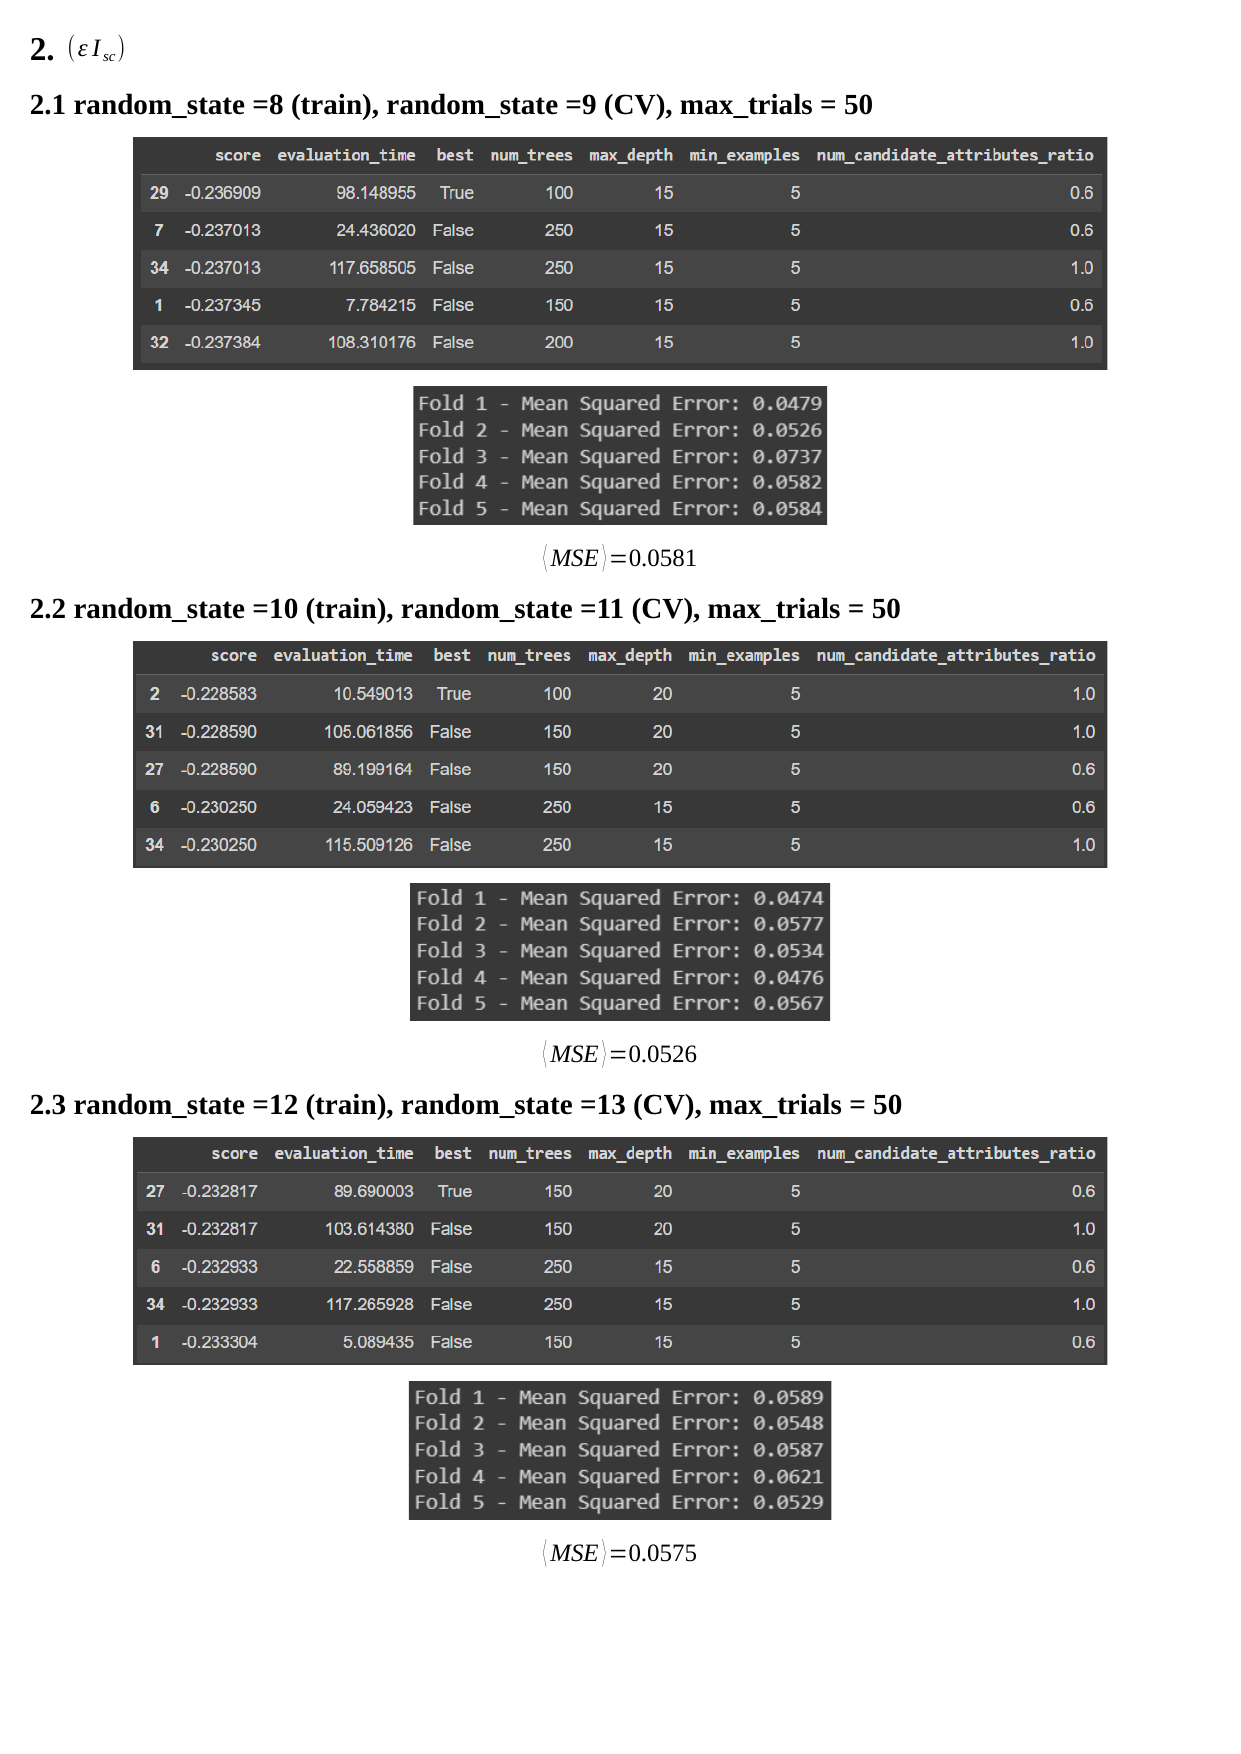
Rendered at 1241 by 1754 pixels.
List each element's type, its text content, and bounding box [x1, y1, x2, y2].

picture [133, 1137, 1108, 1365]
list random_state =12 (train), random_state =13 (CV), max_trials = 50 [29, 1087, 1211, 1121]
list random_state =8 (train), random_state =9 (CV), max_trials = 50 [29, 87, 1211, 121]
list random_state =10 (train), random_state =11 (CV), max_trials = 50 [29, 591, 1211, 625]
picture [133, 137, 1108, 370]
picture [410, 883, 831, 1021]
picture [133, 641, 1108, 868]
picture [413, 386, 828, 525]
picture [408, 1381, 832, 1520]
